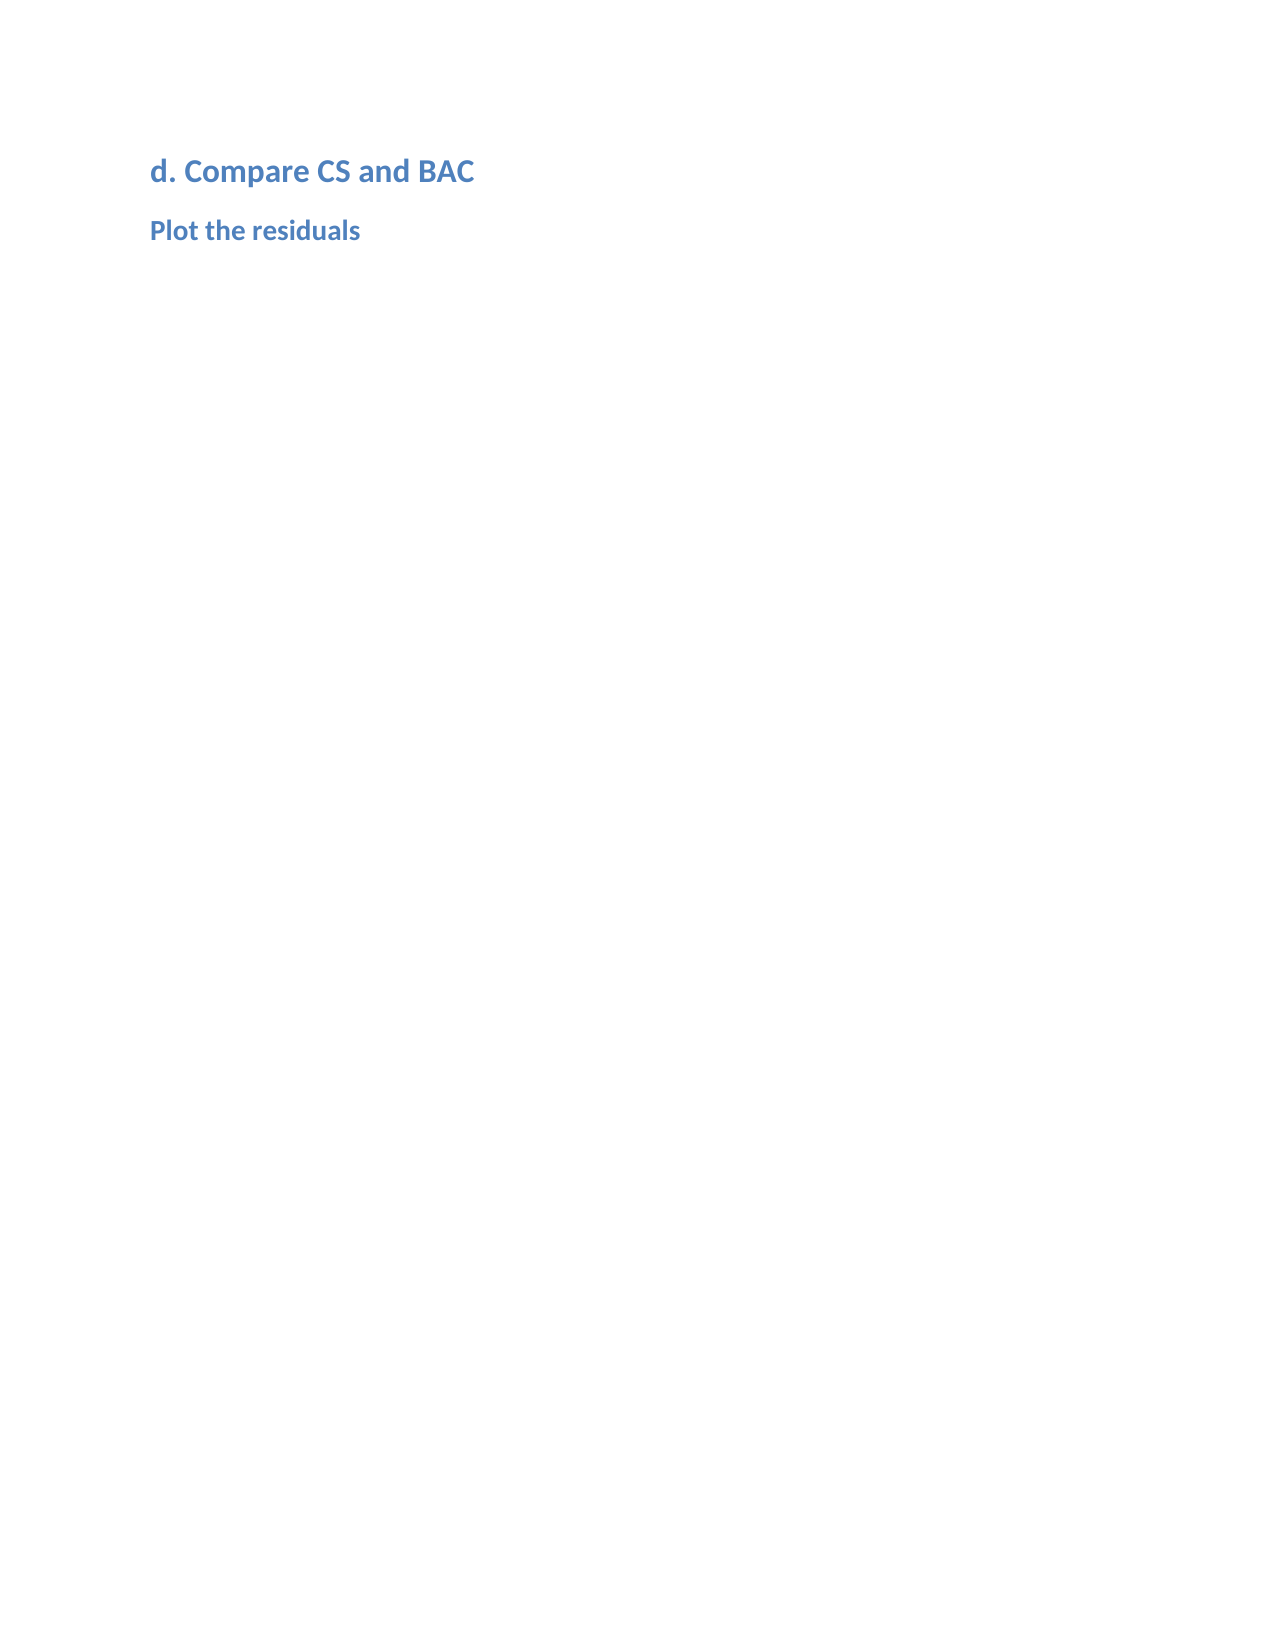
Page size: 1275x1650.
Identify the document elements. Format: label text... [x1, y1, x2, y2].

subtitle d. Compare CS and BAC [150, 150, 1125, 191]
subtitle Plot the residuals [150, 212, 1125, 247]
